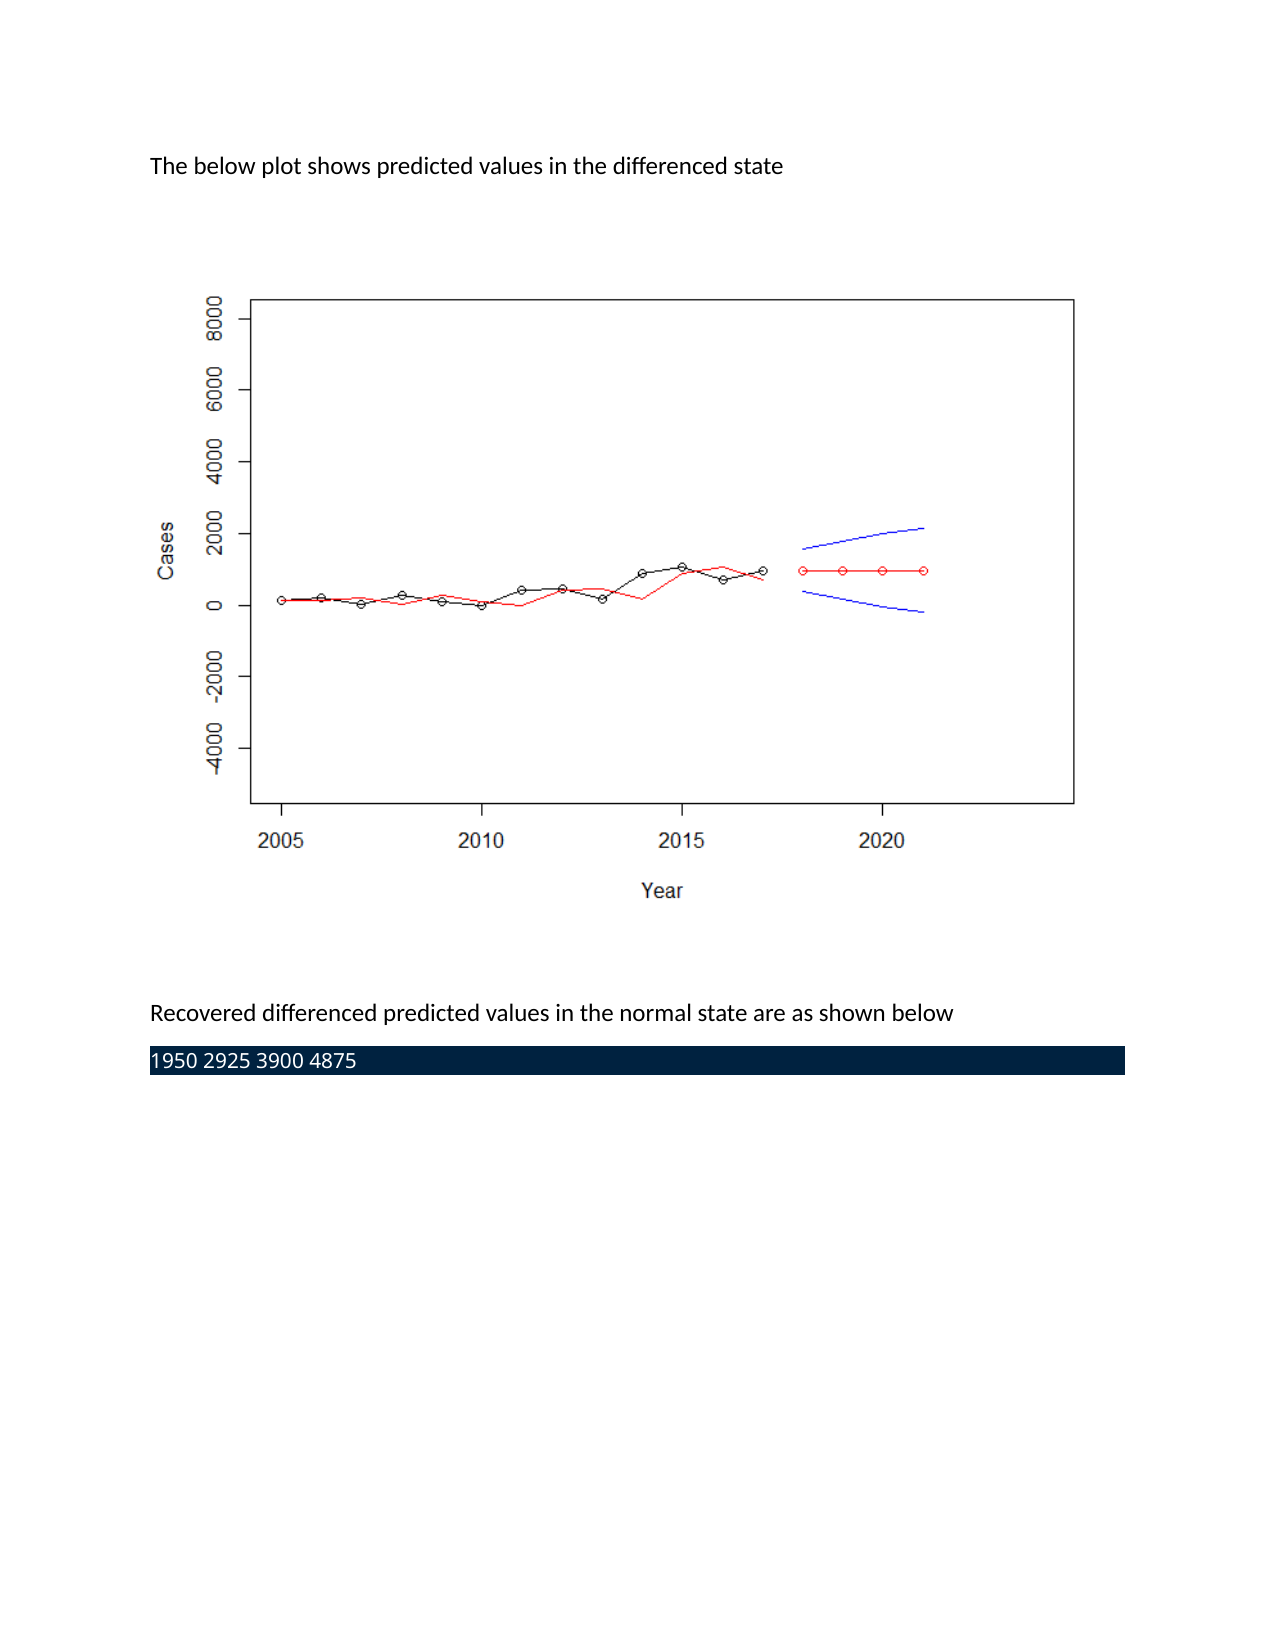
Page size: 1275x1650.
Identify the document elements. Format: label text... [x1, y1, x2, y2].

text 1950 2925 3900 4875 [150, 1046, 1125, 1075]
text Recovered differenced predicted values in the normal state are as shown below [150, 997, 1125, 1027]
text The below plot shows predicted values in the differenced state [150, 150, 1125, 181]
picture [150, 199, 1125, 929]
